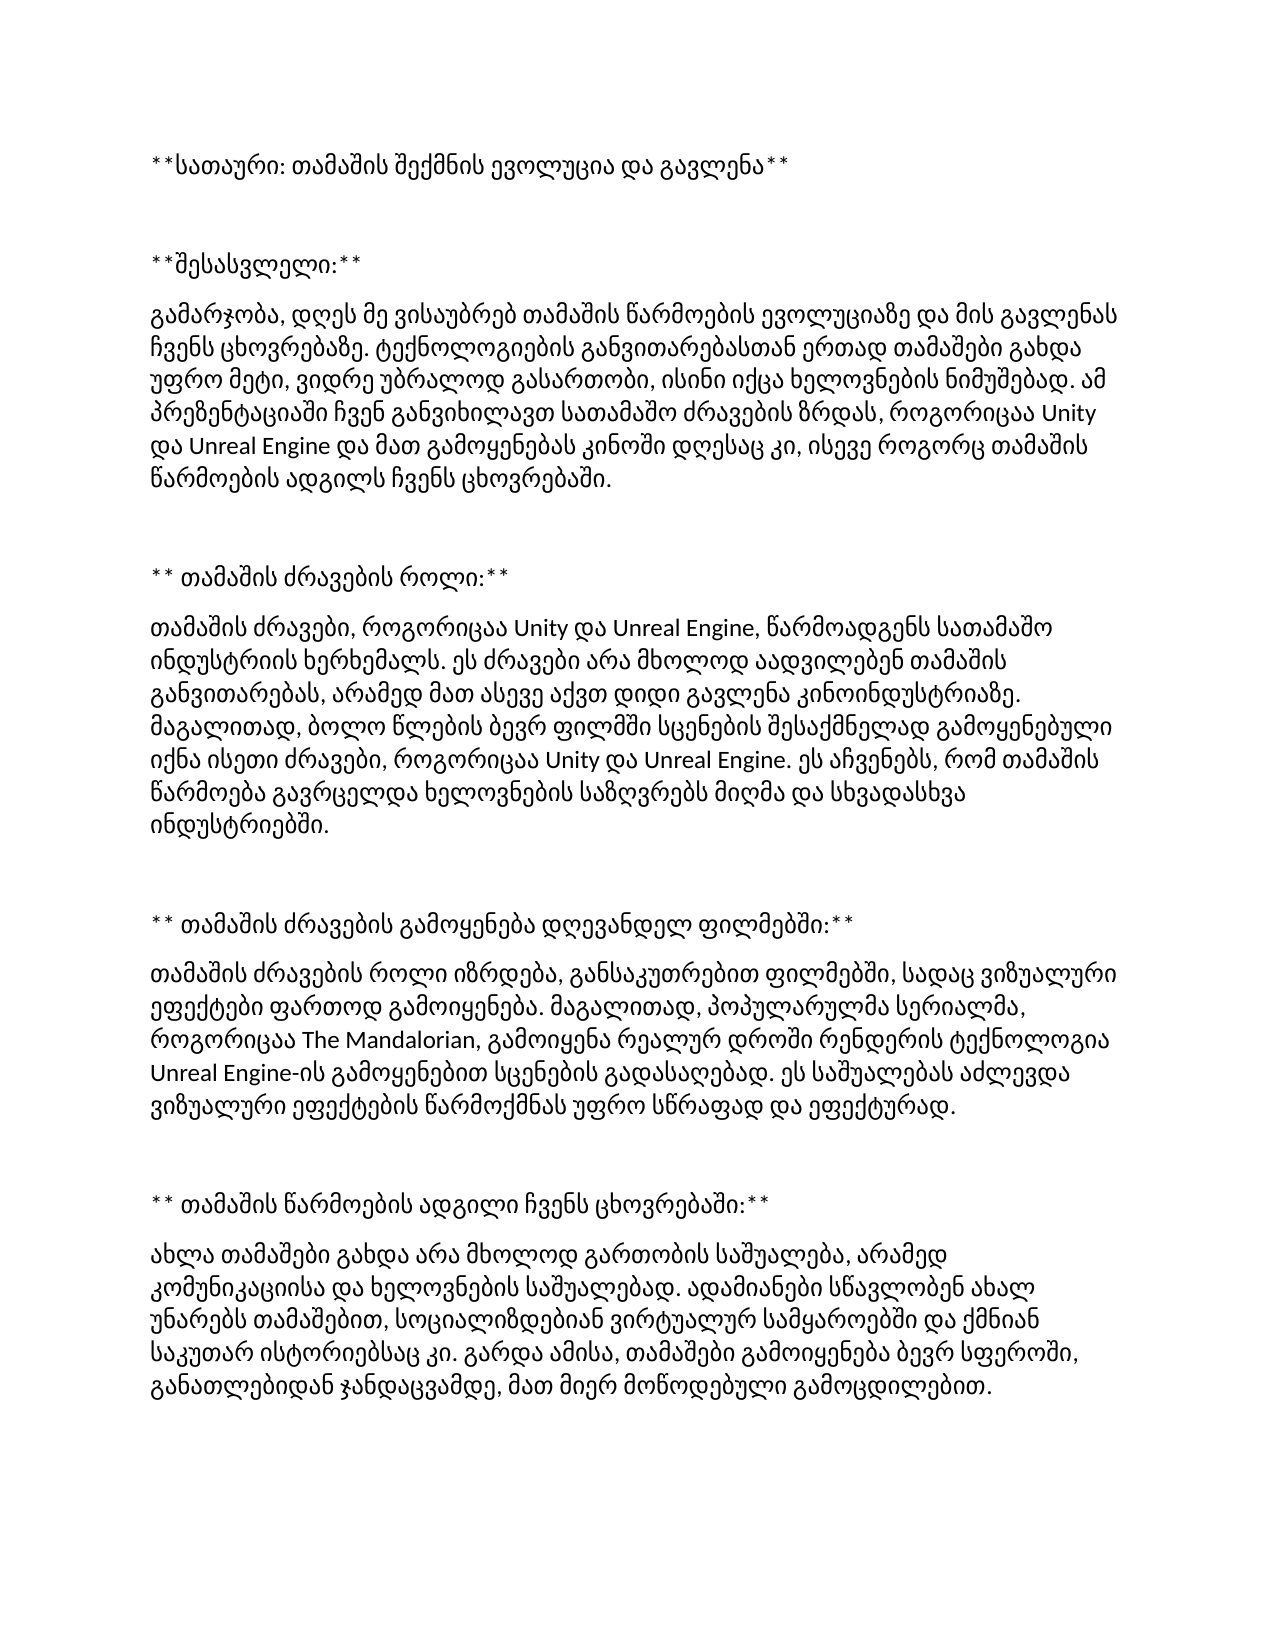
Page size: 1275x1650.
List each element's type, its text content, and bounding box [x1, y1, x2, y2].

text ** თამაშის ძრავების როლი:** [150, 562, 1125, 593]
text თამაშის ძრავები, როგორიცაა Unity და Unreal Engine, წარმოადგენს სათამაშო ინდუსტრიის ხერხემალს. ეს ძრავები არა მხოლოდ აადვილებენ თამაშის განვითარებას, არამედ მათ ასევე აქვთ დიდი გავლენა კინოინდუსტრიაზე. მაგალითად, ბოლო წლების ბევრ ფილმში სცენების შესაქმნელად გამოყენებული იქნა ისეთი ძრავები, როგორიცაა Unity და Unreal Engine. ეს აჩვენებს, რომ თამაშის წარმოება გავრცელდა ხელოვნების საზღვრებს მიღმა და სხვადასხვა ინდუსტრიებში. [150, 612, 1125, 840]
text **შესასვლელი:** [150, 249, 1125, 280]
text **სათაური: თამაშის შექმნის ევოლუცია და გავლენა** [150, 150, 1125, 181]
text თამაშის ძრავების როლი იზრდება, განსაკუთრებით ფილმებში, სადაც ვიზუალური ეფექტები ფართოდ გამოიყენება. მაგალითად, პოპულარულმა სერიალმა, როგორიცაა The Mandalorian, გამოიყენა რეალურ დროში რენდერის ტექნოლოგია Unreal Engine-ის გამოყენებით სცენების გადასაღებად. ეს საშუალებას აძლევდა ვიზუალური ეფექტების წარმოქმნას უფრო სწრაფად და ეფექტურად. [150, 958, 1125, 1121]
text ** თამაშის ძრავების გამოყენება დღევანდელ ფილმებში:** [150, 909, 1125, 939]
text ** თამაშის წარმოების ადგილი ჩვენს ცხოვრებაში:** [150, 1189, 1125, 1220]
text ახლა თამაშები გახდა არა მხოლოდ გართობის საშუალება, არამედ კომუნიკაციისა და ხელოვნების საშუალებად. ადამიანები სწავლობენ ახალ უნარებს თამაშებით, სოციალიზდებიან ვირტუალურ სამყაროებში და ქმნიან საკუთარ ისტორიებსაც კი. გარდა ამისა, თამაშები გამოიყენება ბევრ სფეროში, განათლებიდან ჯანდაცვამდე, მათ მიერ მოწოდებული გამოცდილებით. [150, 1239, 1125, 1401]
text გამარჯობა, დღეს მე ვისაუბრებ თამაშის წარმოების ევოლუციაზე და მის გავლენას ჩვენს ცხოვრებაზე. ტექნოლოგიების განვითარებასთან ერთად თამაშები გახდა უფრო მეტი, ვიდრე უბრალოდ გასართობი, ისინი იქცა ხელოვნების ნიმუშებად. ამ პრეზენტაციაში ჩვენ განვიხილავთ სათამაშო ძრავების ზრდას, როგორიცაა Unity და Unreal Engine და მათ გამოყენებას კინოში დღესაც კი, ისევე როგორც თამაშის წარმოების ადგილს ჩვენს ცხოვრებაში. [150, 299, 1125, 494]
